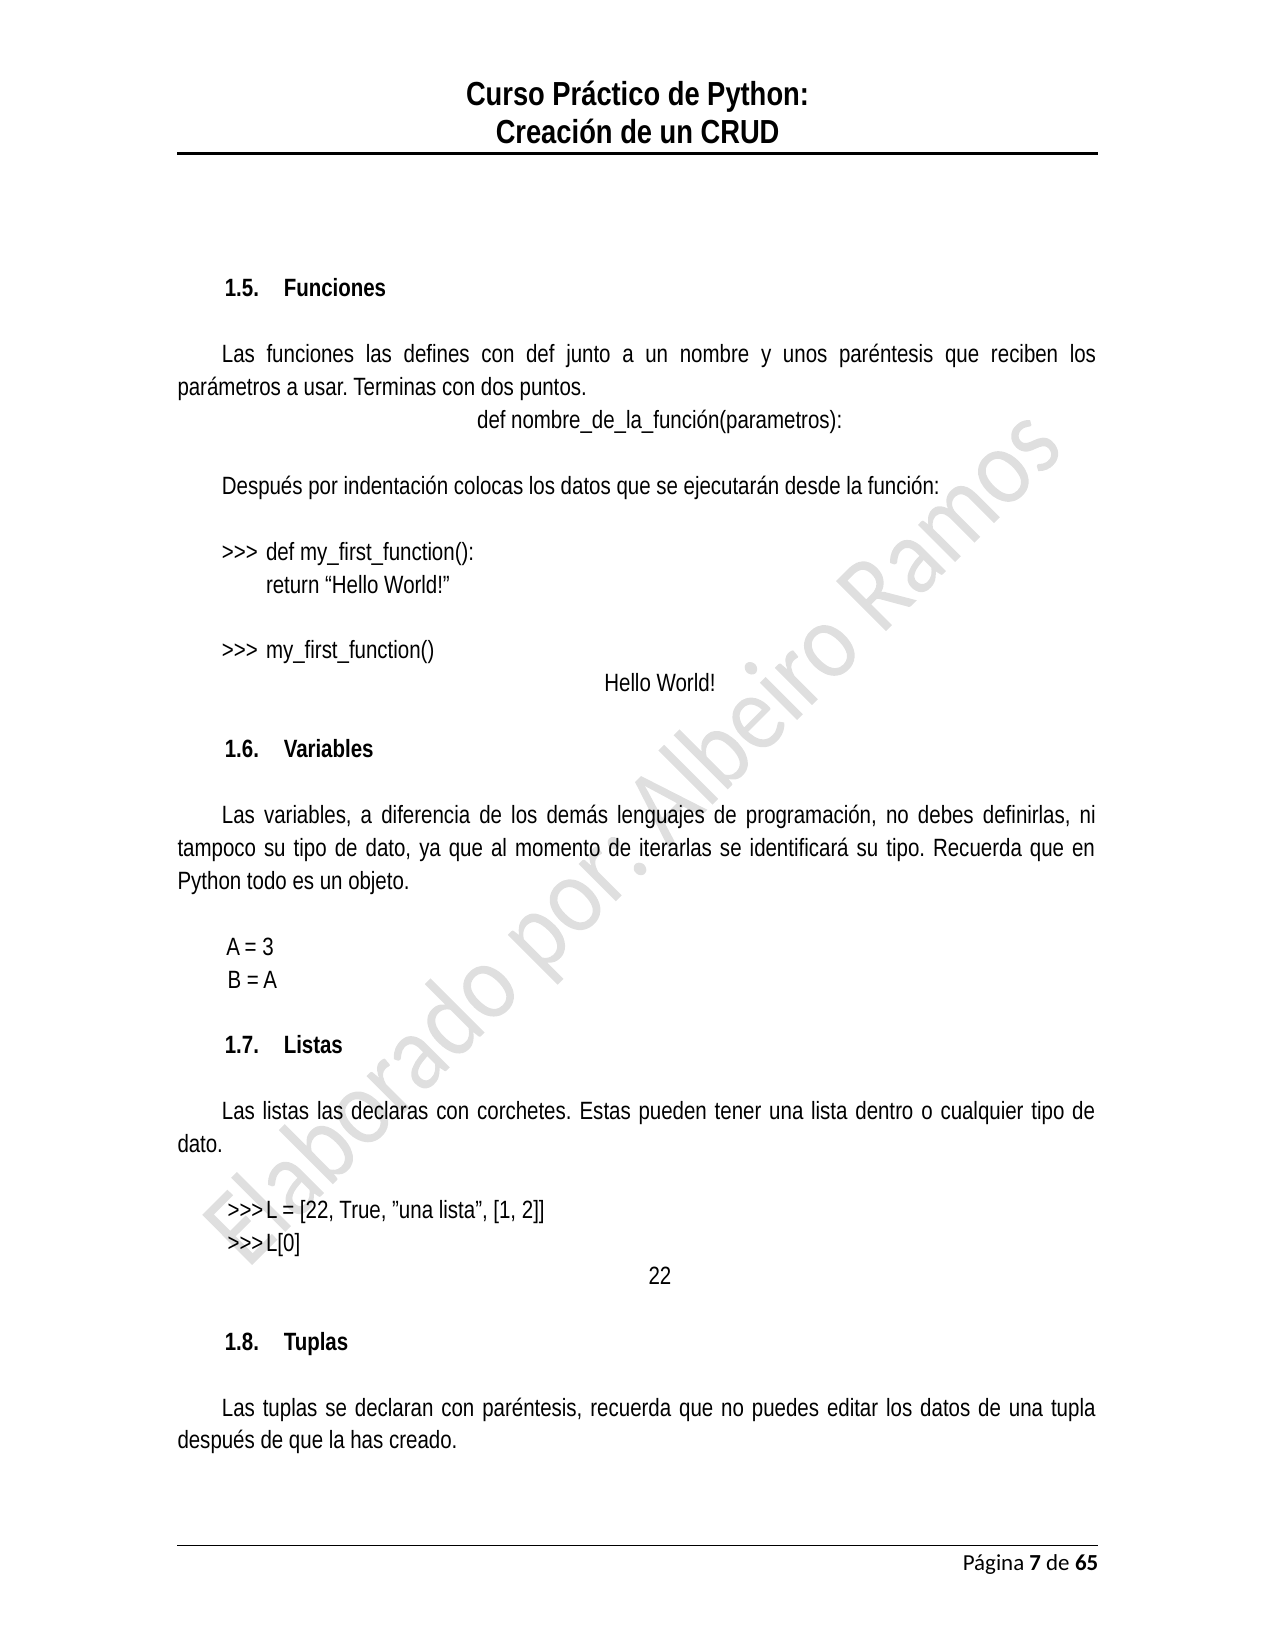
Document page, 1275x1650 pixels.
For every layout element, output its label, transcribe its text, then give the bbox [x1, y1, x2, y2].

subtitle Listas [224, 1030, 1098, 1059]
text 22 [177, 1261, 1098, 1289]
subtitle Funciones [224, 273, 1098, 302]
text B = A [177, 964, 1098, 993]
text Las variables, a diferencia de los demás lenguajes de programación, no debes definirlas, ni tampoco su tipo de dato, ya que al momento de iterarlas se identificará su tipo. Recuerda que en Python todo es un objeto. [177, 800, 1098, 894]
text A = 3 [177, 932, 1098, 960]
subtitle Variables [224, 734, 1098, 763]
text def nombre_de_la_función(parametros): [177, 405, 1098, 434]
text Las listas las declaras con corchetes. Estas pueden tener una lista dentro o cualquier tipo de dato. [177, 1096, 1098, 1158]
text Después por indentación colocas los datos que se ejecutarán desde la función: [177, 471, 1098, 499]
subtitle Tuplas [224, 1327, 1098, 1355]
text >>> L[0] [177, 1228, 1098, 1257]
text >>> L = [22, True, ”una lista”, [1, 2]] [177, 1195, 1098, 1224]
text >>> my_first_function() [177, 635, 1098, 664]
text >>> def my_first_function(): [177, 537, 1098, 565]
text Las tuplas se declaran con paréntesis, recuerda que no puedes editar los datos de una tupla después de que la has creado. [177, 1392, 1098, 1454]
text Las funciones las defines con def junto a un nombre y unos paréntesis que reciben los parámetros a usar. Terminas con dos puntos. [177, 339, 1098, 401]
text return “Hello World!” [177, 569, 1098, 598]
text Hello World! [177, 668, 1098, 697]
